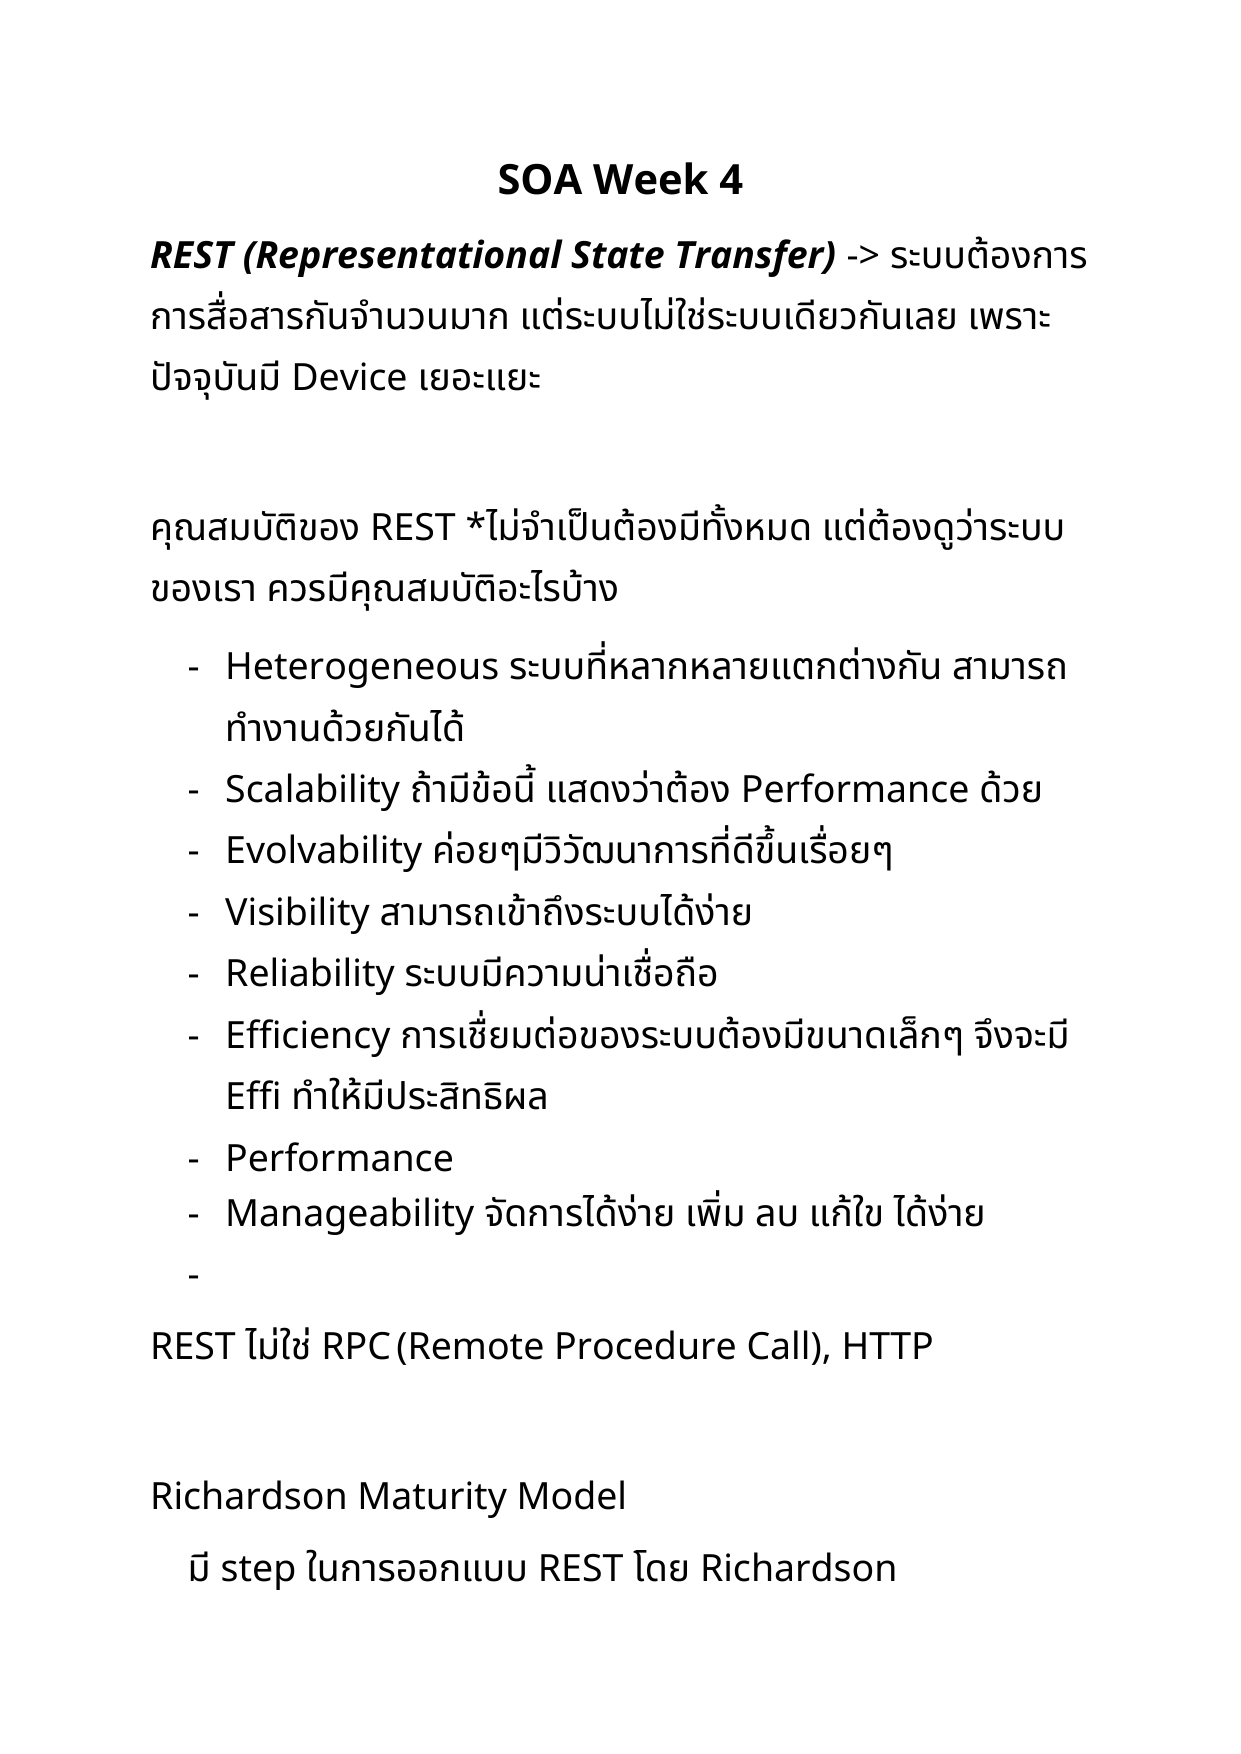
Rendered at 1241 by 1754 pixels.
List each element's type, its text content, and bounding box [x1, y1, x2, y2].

text มี step ในการออกแบบ REST โดย Richardson [150, 1541, 1090, 1598]
text คุณสมบัติของ REST *ไม่จำเป็นต้องมีทั้งหมด แต่ต้องดูว่าระบบของเรา ควรมีคุณสมบัติอะไรบ้าง [150, 500, 1090, 618]
list Performance [187, 1131, 1090, 1182]
text REST ไม่ใช่ RPC (Remote Procedure Call), HTTP [150, 1319, 1090, 1376]
text SOA Week 4 [150, 150, 1090, 207]
list Scalability ถ้ามีข้อนี้ แสดงว่าต้อง Performance ด้วย [187, 762, 1090, 819]
text Richardson Maturity Model [150, 1469, 1090, 1520]
list Manageability จัดการได้ง่าย เพิ่ม ลบ แก้ใข ได้ง่าย [187, 1186, 1090, 1243]
list Evolvability ค่อยๆมีวิวัฒนาการที่ดีขึ้นเรื่อยๆ [187, 824, 1090, 881]
list Heterogeneous ระบบที่หลากหลายแตกต่างกัน สามารถทำงานด้วยกันได้ [187, 640, 1090, 758]
list Reliability ระบบมีความน่าเชื่อถือ [187, 947, 1090, 1004]
list Visibility สามารถเข้าถึงระบบได้ง่าย [187, 885, 1090, 942]
text REST (Representational State Transfer) -> ระบบต้องการการสื่อสารกันจำนวนมาก แต่ระบบไม่ใช่ระบบเดียวกันเลย เพราะปัจจุบันมี Device เยอะแยะ [150, 228, 1090, 407]
list Efficiency การเชื่ยมต่อของระบบต้องมีขนาดเล็กๆ จึงจะมี Effi ทำให้มีประสิทธิผล [187, 1008, 1090, 1127]
